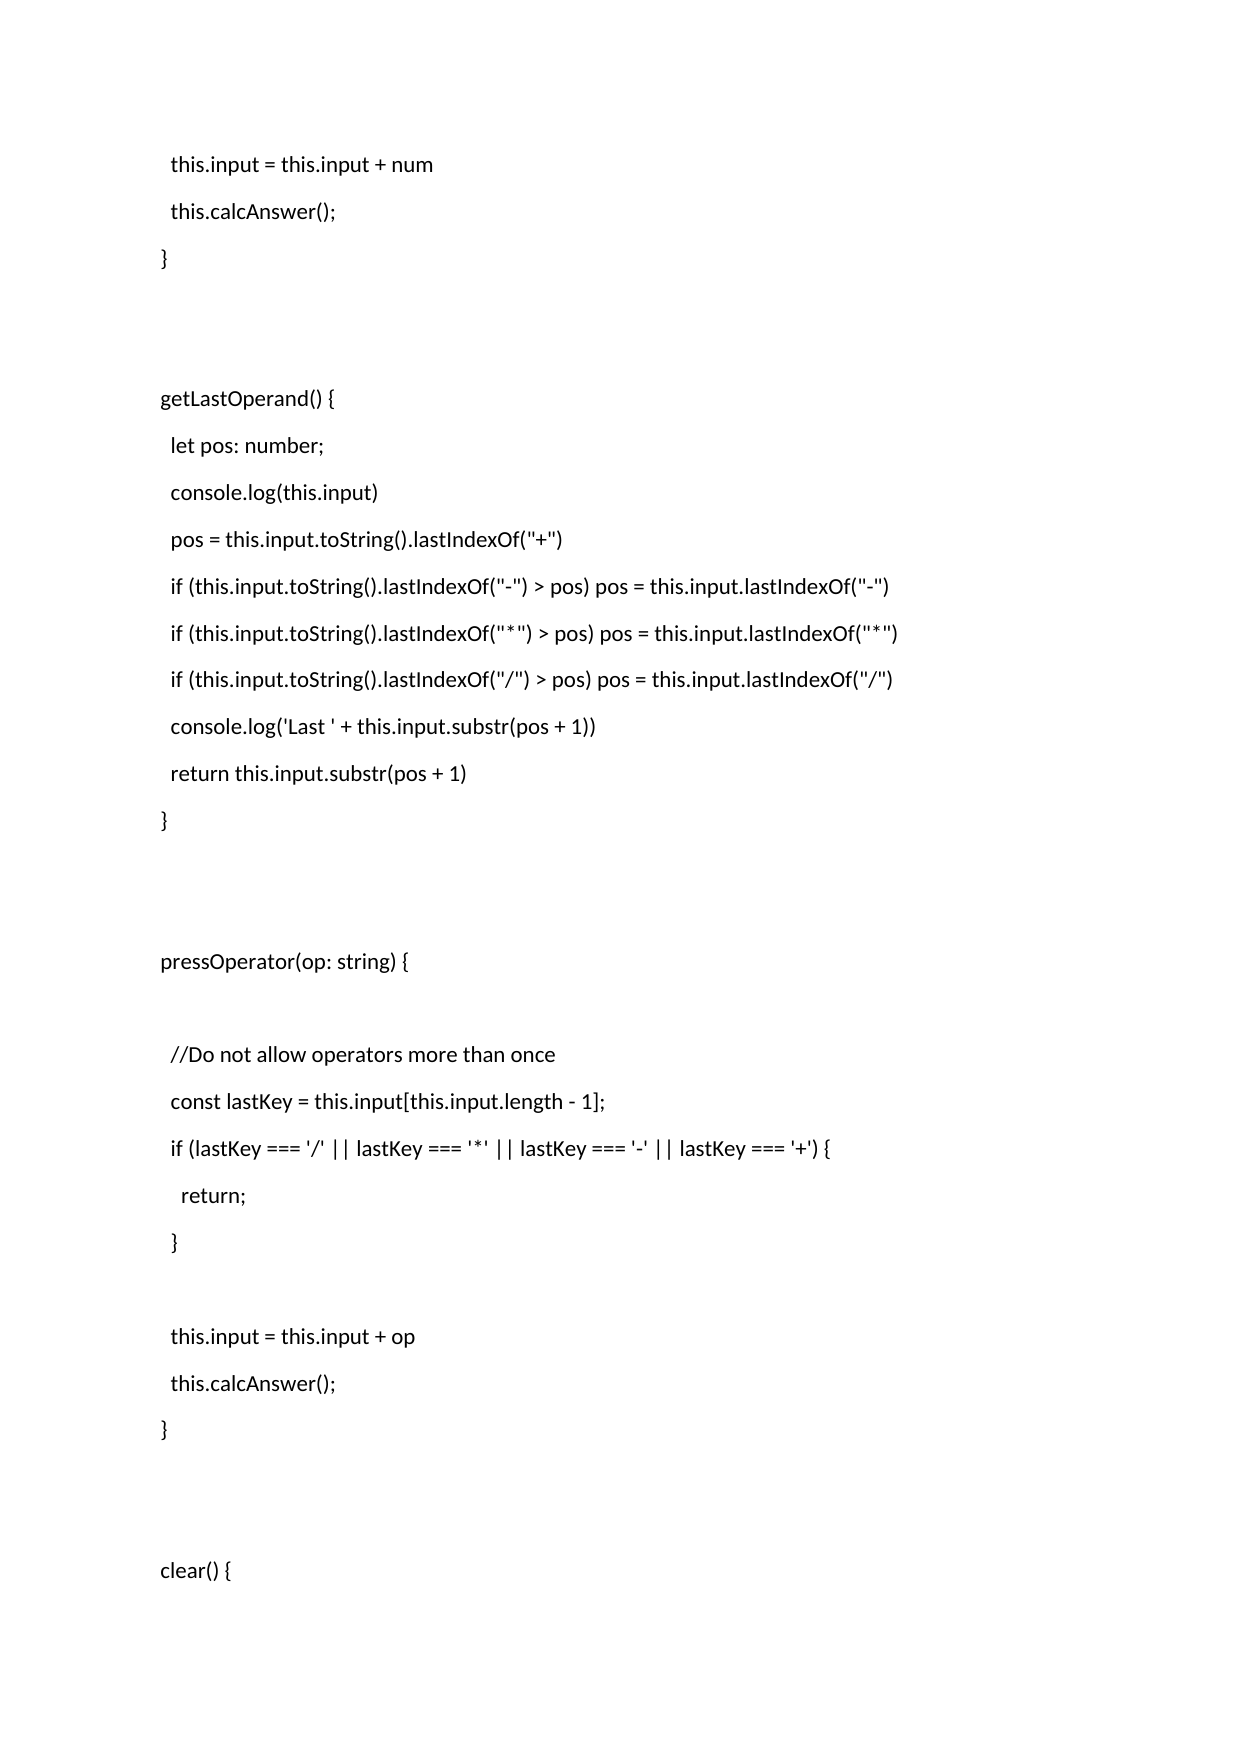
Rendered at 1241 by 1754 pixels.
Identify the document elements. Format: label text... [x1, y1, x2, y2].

text if (this.input.toString().lastIndexOf("/") > pos) pos = this.input.lastIndexOf("/") [150, 666, 1090, 694]
text console.log('Last ' + this.input.substr(pos + 1)) [150, 712, 1090, 741]
text if (lastKey === '/' || lastKey === '*' || lastKey === '-' || lastKey === '+') { [150, 1134, 1090, 1162]
text //Do not allow operators more than once [150, 1041, 1090, 1069]
text clear() { [150, 1556, 1090, 1584]
text this.calcAnswer(); [150, 197, 1090, 225]
text } [150, 1228, 1090, 1256]
text const lastKey = this.input[this.input.length - 1]; [150, 1087, 1090, 1116]
text return this.input.substr(pos + 1) [150, 759, 1090, 787]
text pressOperator(op: string) { [150, 947, 1090, 975]
text this.input = this.input + op [150, 1322, 1090, 1350]
text if (this.input.toString().lastIndexOf("-") > pos) pos = this.input.lastIndexOf("-") [150, 572, 1090, 600]
text this.calcAnswer(); [150, 1369, 1090, 1397]
text let pos: number; [150, 431, 1090, 459]
text console.log(this.input) [150, 478, 1090, 506]
text if (this.input.toString().lastIndexOf("*") > pos) pos = this.input.lastIndexOf("*") [150, 619, 1090, 647]
text this.input = this.input + num [150, 150, 1090, 178]
text } [150, 806, 1090, 834]
text return; [150, 1181, 1090, 1209]
text } [150, 244, 1090, 272]
text pos = this.input.toString().lastIndexOf("+") [150, 525, 1090, 553]
text getLastOperand() { [150, 384, 1090, 412]
text } [150, 1416, 1090, 1444]
